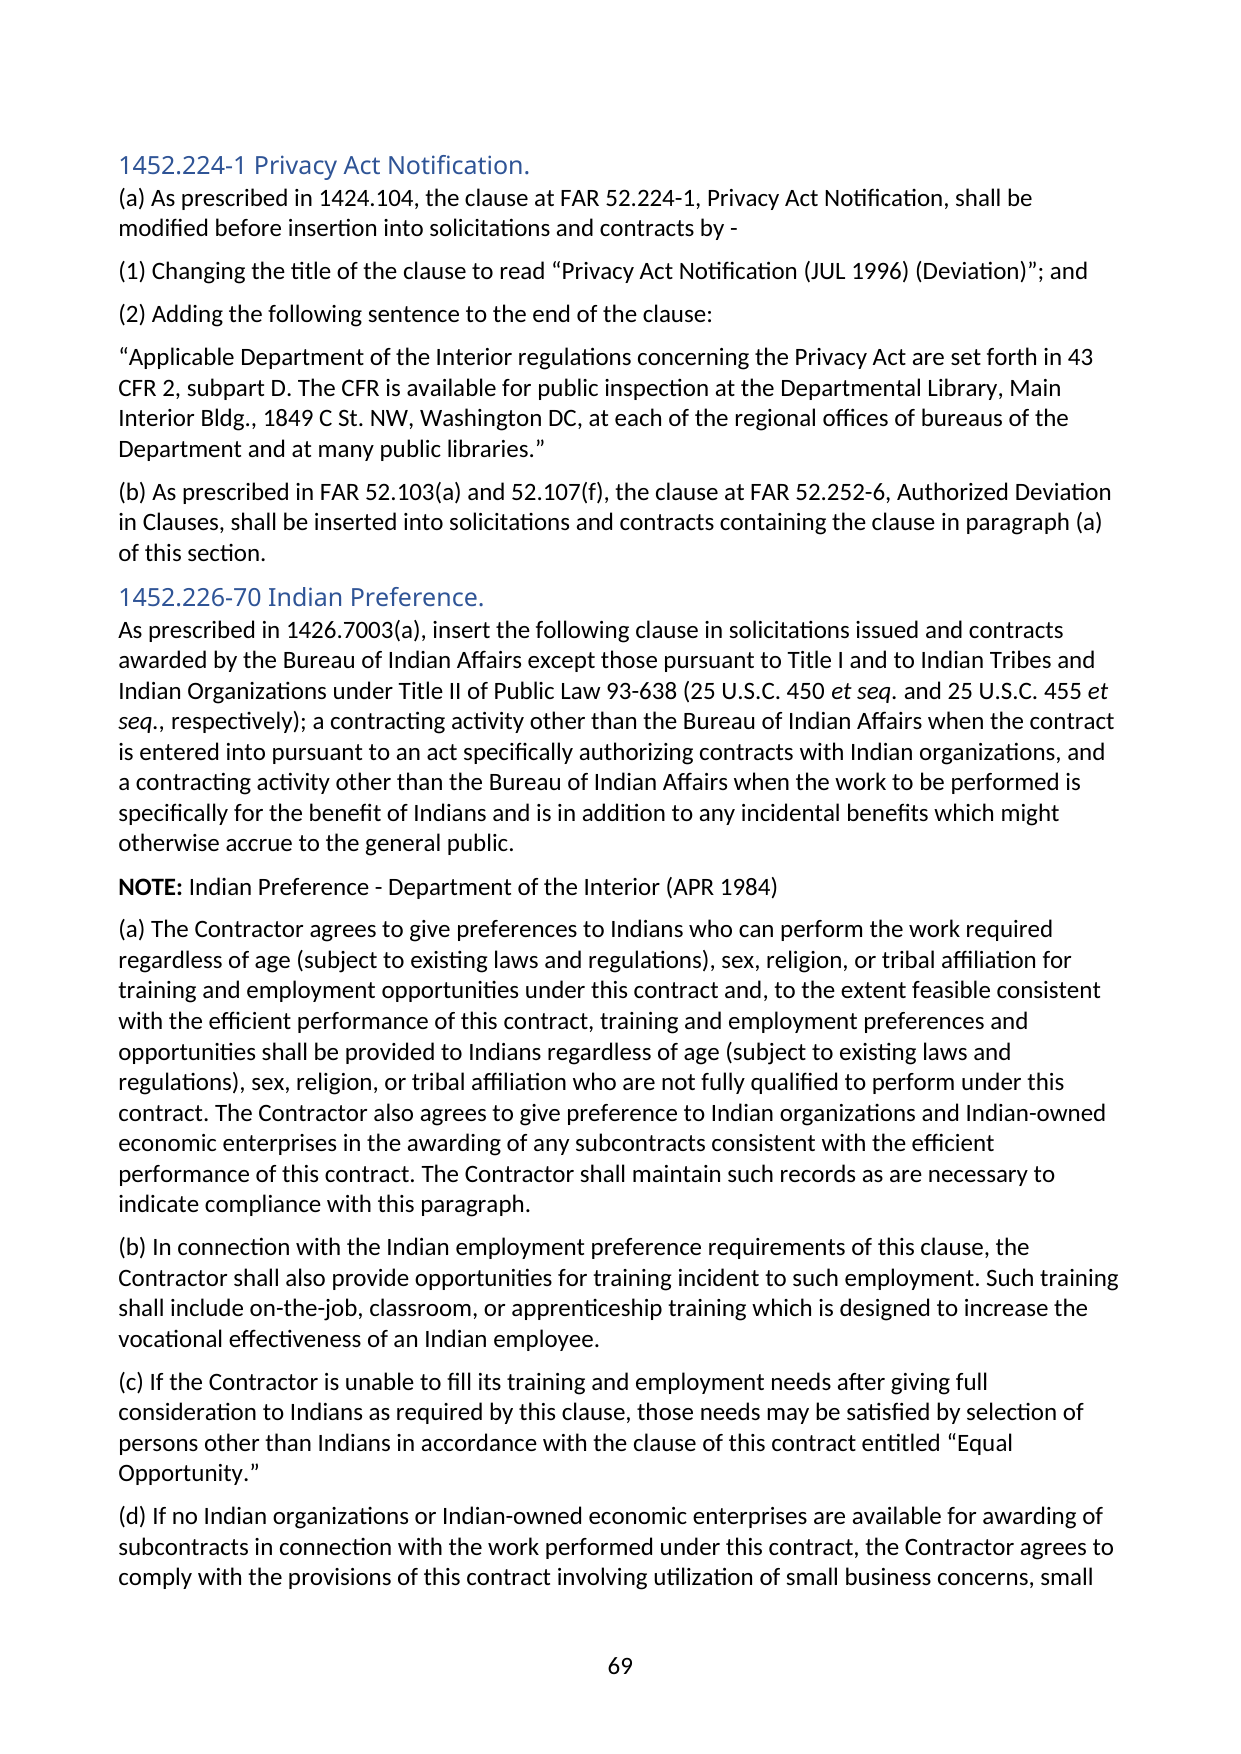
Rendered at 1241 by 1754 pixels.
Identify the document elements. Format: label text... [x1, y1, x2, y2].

subtitle 1452.226-70 Indian Preference. [118, 580, 1122, 614]
text (b) In connection with the Indian employment preference requirements of this clause, the Contractor shall also provide opportunities for training incident to such employment. Such training shall include on-the-job, classroom, or apprenticeship training which is designed to increase the vocational effectiveness of an Indian employee. [118, 1231, 1122, 1353]
text (a) The Contractor agrees to give preferences to Indians who can perform the work required regardless of age (subject to existing laws and regulations), sex, religion, or tribal affiliation for training and employment opportunities under this contract and, to the extent feasible consistent with the efficient performance of this contract, training and employment preferences and opportunities shall be provided to Indians regardless of age (subject to existing laws and regulations), sex, religion, or tribal affiliation who are not fully qualified to perform under this contract. The Contractor also agrees to give preference to Indian organizations and Indian-owned economic enterprises in the awarding of any subcontracts consistent with the efficient performance of this contract. The Contractor shall maintain such records as are necessary to indicate compliance with this paragraph. [118, 914, 1122, 1219]
text As prescribed in 1426.7003(a), insert the following clause in solicitations issued and contracts awarded by the Bureau of Indian Affairs except those pursuant to Title I and to Indian Tribes and Indian Organizations under Title II of Public Law 93-638 (25 U.S.C. 450 et seq. and 25 U.S.C. 455 et seq., respectively); a contracting activity other than the Bureau of Indian Affairs when the contract is entered into pursuant to an act specifically authorizing contracts with Indian organizations, and a contracting activity other than the Bureau of Indian Affairs when the work to be performed is specifically for the benefit of Indians and is in addition to any incidental benefits which might otherwise accrue to the general public. [118, 614, 1122, 858]
text Note: Indian Preference - Department of the Interior (APR 1984) [118, 871, 1122, 901]
text (a) As prescribed in 1424.104, the clause at FAR 52.224-1, Privacy Act Notification, shall be modified before insertion into solicitations and contracts by - [118, 182, 1122, 243]
text (b) As prescribed in FAR 52.103(a) and 52.107(f), the clause at FAR 52.252-6, Authorized Deviation in Clauses, shall be inserted into solicitations and contracts containing the clause in paragraph (a) of this section. [118, 476, 1122, 567]
text (1) Changing the title of the clause to read “Privacy Act Notification (JUL 1996) (Deviation)”; and [118, 255, 1122, 286]
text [118, 1501, 1122, 1592]
text (2) Adding the following sentence to the end of the clause: [118, 298, 1122, 329]
subtitle 1452.224-1 Privacy Act Notification. [118, 148, 1122, 182]
text (c) If the Contractor is unable to fill its training and employment needs after giving full consideration to Indians as required by this clause, those needs may be satisfied by selection of persons other than Indians in accordance with the clause of this contract entitled “Equal Opportunity.” [118, 1366, 1122, 1488]
text “Applicable Department of the Interior regulations concerning the Privacy Act are set forth in 43 CFR 2, subpart D. The CFR is available for public inspection at the Departmental Library, Main Interior Bldg., 1849 C St. NW, Washington DC, at each of the regional offices of bureaus of the Department and at many public libraries.” [118, 341, 1122, 463]
